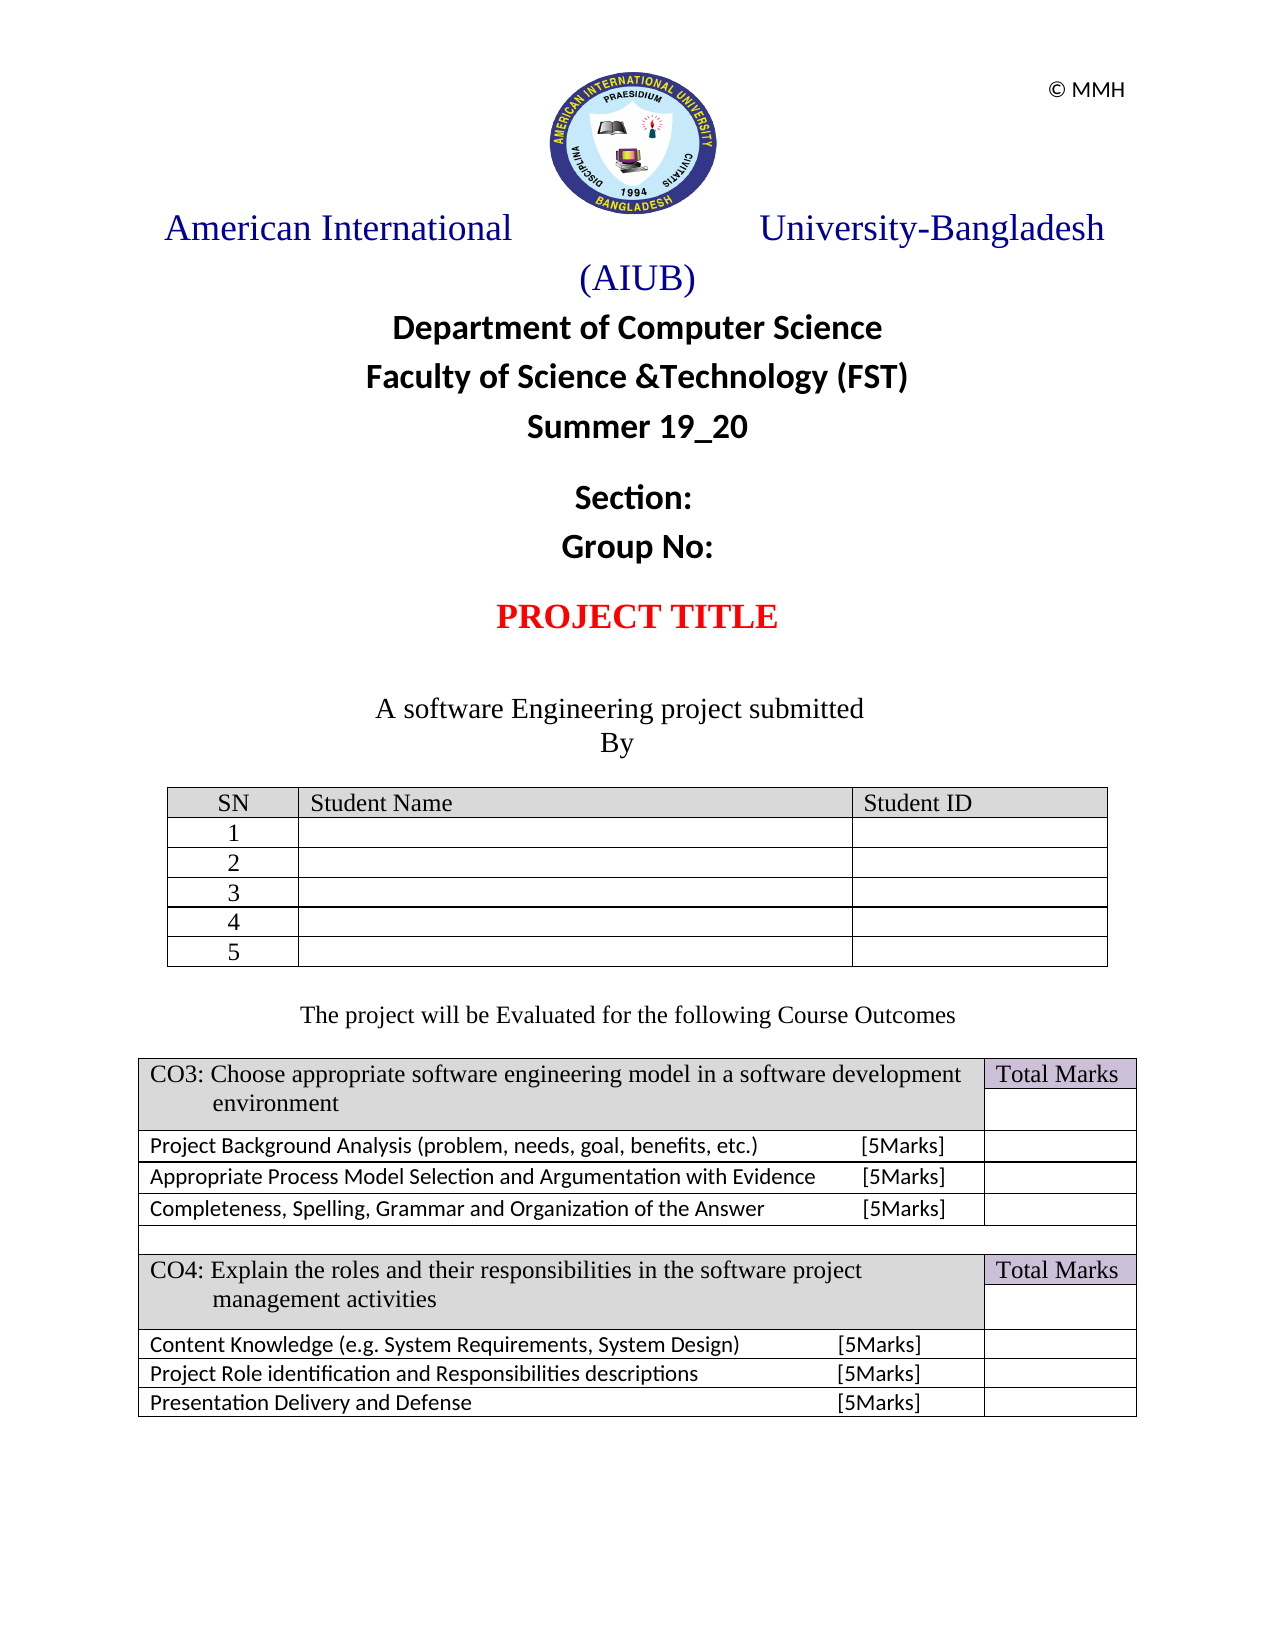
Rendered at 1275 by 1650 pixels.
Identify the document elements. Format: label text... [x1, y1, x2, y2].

table_cell Appropriate Process Model Selection and Argumentation with Evidence [5Marks] [139, 1163, 984, 1193]
table_cell Project Background Analysis (problem, needs, goal, benefits, etc.) [5Marks] [139, 1131, 984, 1161]
table_cell [985, 1285, 1136, 1329]
table_cell [299, 937, 852, 966]
table_cell 4 [168, 908, 298, 936]
table_cell 3 [168, 878, 298, 906]
table_cell [985, 1330, 1136, 1358]
table_cell Content Knowledge (e.g. System Requirements, System Design) [5Marks] [139, 1330, 984, 1358]
text PROJECT TITLE [150, 595, 1125, 636]
table_cell Completeness, Spelling, Grammar and Organization of the Answer [5Marks] [139, 1194, 984, 1224]
table_cell [853, 818, 1107, 847]
table_cell [985, 1194, 1136, 1224]
table_cell [985, 1089, 1136, 1130]
picture [545, 68, 721, 218]
text The project will be Evaluated for the following Course Outcomes [225, 1001, 1125, 1029]
table_cell [853, 908, 1107, 936]
table_cell 5 [168, 937, 298, 966]
text A software Engineering project submitted [300, 691, 1125, 725]
table_header SN [168, 788, 298, 817]
table_cell [139, 1226, 1136, 1254]
table_cell [299, 908, 852, 936]
text Section: Group No: [150, 475, 1125, 568]
table_header CO3: Choose appropriate software engineering model in a software development environment [139, 1059, 984, 1130]
table_cell Presentation Delivery and Defense [5Marks] [139, 1388, 984, 1416]
table_cell [853, 848, 1107, 877]
table_cell [299, 848, 852, 877]
table_cell [299, 818, 852, 847]
table_cell 2 [168, 848, 298, 877]
table_cell [985, 1163, 1136, 1193]
table_header Student ID [853, 788, 1107, 817]
table_cell [985, 1359, 1136, 1387]
table_cell [853, 937, 1107, 966]
text By [525, 725, 1125, 787]
table_cell Project Role identification and Responsibilities descriptions [5Marks] [139, 1359, 984, 1387]
table_header Student Name [299, 788, 852, 817]
table_cell [985, 1131, 1136, 1161]
text American International University-Bangladesh (AIUB) Department of Computer Science Faculty of Science &Technology (FST) Summer 19_20 [150, 206, 1125, 447]
table_cell 1 [168, 818, 298, 847]
table_cell [299, 878, 852, 906]
table_header Total Marks [985, 1059, 1136, 1088]
table_cell [853, 878, 1107, 906]
table_cell CO4: Explain the roles and their responsibilities in the software project management activities [139, 1255, 984, 1329]
table_cell [985, 1388, 1136, 1416]
table_cell Total Marks [985, 1255, 1136, 1284]
